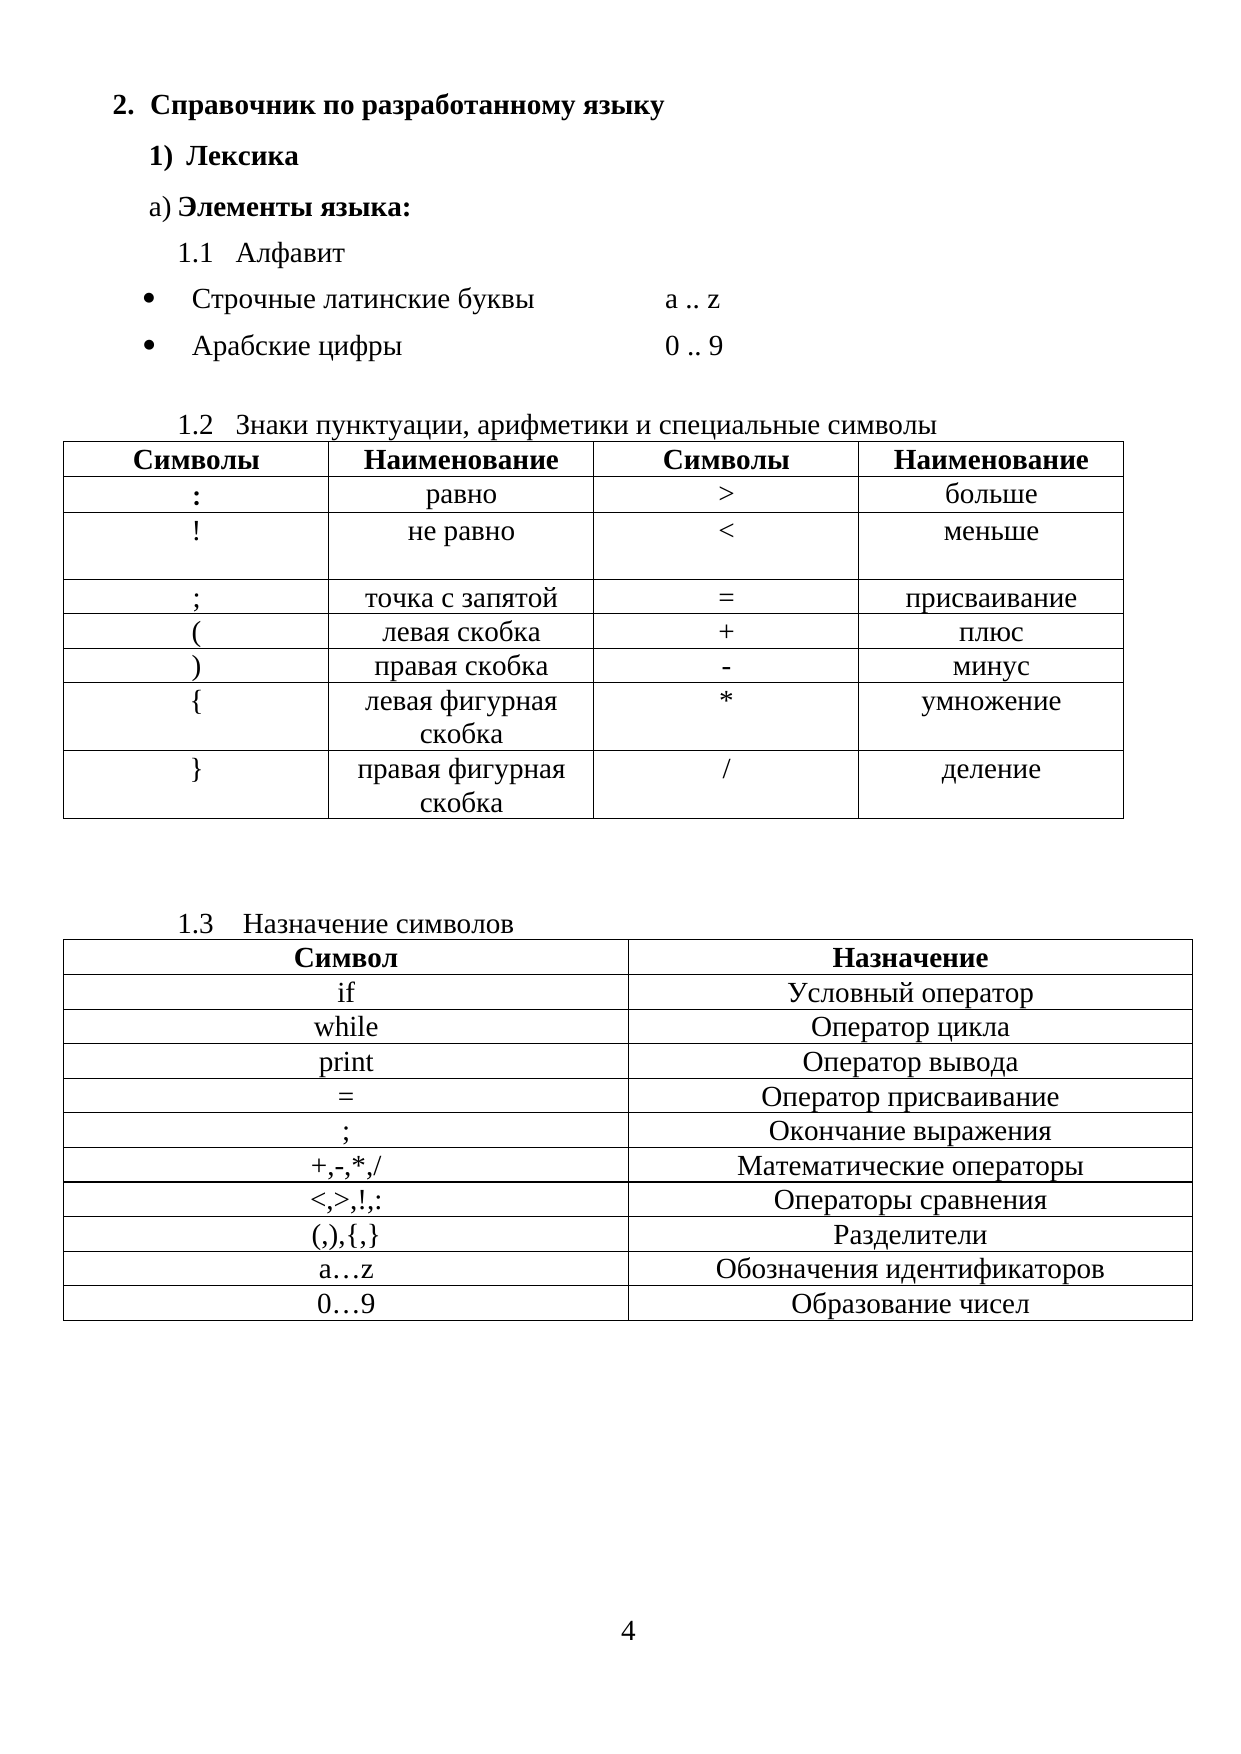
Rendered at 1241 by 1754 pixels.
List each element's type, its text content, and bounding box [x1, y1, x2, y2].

table_cell минус [859, 649, 1123, 682]
table_cell a…z [64, 1252, 628, 1285]
table_cell точка с запятой [329, 580, 593, 613]
table_cell * [594, 683, 858, 750]
table_cell правая скобка [329, 649, 593, 682]
list Арабские цифры 0 .. 9 [75, 328, 1181, 361]
table_cell > [594, 477, 858, 512]
table_header Наименование [329, 442, 593, 476]
table_cell левая скобка [329, 614, 593, 647]
table_cell ! [64, 513, 328, 579]
subtitle Справочник по разработанному языку [112, 87, 1181, 121]
table_cell = [64, 1079, 628, 1112]
table_cell print [64, 1044, 628, 1078]
table_cell (,),{,} [64, 1217, 628, 1251]
table_cell равно [329, 477, 593, 512]
table_cell не равно [329, 513, 593, 579]
table_header Символы [594, 442, 858, 476]
table_cell / [594, 751, 858, 818]
table_cell Окончание выражения [629, 1113, 1192, 1147]
table_cell Операторы сравнения [629, 1183, 1192, 1216]
table_header Символы [64, 442, 328, 476]
table_cell Условный оператор [629, 975, 1192, 1008]
table_cell : [64, 477, 328, 512]
table_cell деление [859, 751, 1123, 818]
table_cell = [594, 580, 858, 613]
table_cell - [594, 649, 858, 682]
table_cell ; [64, 580, 328, 613]
table_cell больше [859, 477, 1123, 512]
table_cell } [64, 751, 328, 818]
table_cell + [594, 614, 858, 647]
table_cell Оператор цикла [629, 1010, 1192, 1043]
table_cell присваивание [859, 580, 1123, 613]
table_header Назначение [629, 940, 1192, 974]
table_cell Разделители [629, 1217, 1192, 1251]
list Строчные латинские буквы a .. z [75, 282, 1181, 315]
table_cell плюс [859, 614, 1123, 647]
table_cell 0…9 [64, 1286, 628, 1320]
table_cell Обозначения идентификаторов [629, 1252, 1192, 1285]
table_cell Математические операторы [629, 1148, 1192, 1181]
table_cell ( [64, 614, 328, 647]
table_cell <,>,!,: [64, 1183, 628, 1216]
table_cell { [64, 683, 328, 750]
text 1.3 Назначение символов [75, 906, 1181, 939]
table_cell ; [64, 1113, 628, 1147]
table_header Символ [64, 940, 628, 974]
table_cell левая фигурная скобка [329, 683, 593, 750]
subtitle Лексика [149, 138, 1181, 172]
table_cell +,-,*,/ [64, 1148, 628, 1181]
table_cell меньше [859, 513, 1123, 579]
text 1.2 Знаки пунктуации, арифметики и специальные символы [75, 407, 1181, 441]
list Элементы языка: [149, 189, 1181, 223]
table_cell ) [64, 649, 328, 682]
table_cell if [64, 975, 628, 1008]
table_cell Образование чисел [629, 1286, 1192, 1320]
table_cell Оператор присваивание [629, 1079, 1192, 1112]
table_cell правая фигурная скобка [329, 751, 593, 818]
table_cell while [64, 1010, 628, 1043]
table_cell Оператор вывода [629, 1044, 1192, 1078]
table_cell < [594, 513, 858, 579]
table_cell умножение [859, 683, 1123, 750]
table_header Наименование [859, 442, 1123, 476]
text 1.1 Алфавит [75, 236, 1181, 269]
